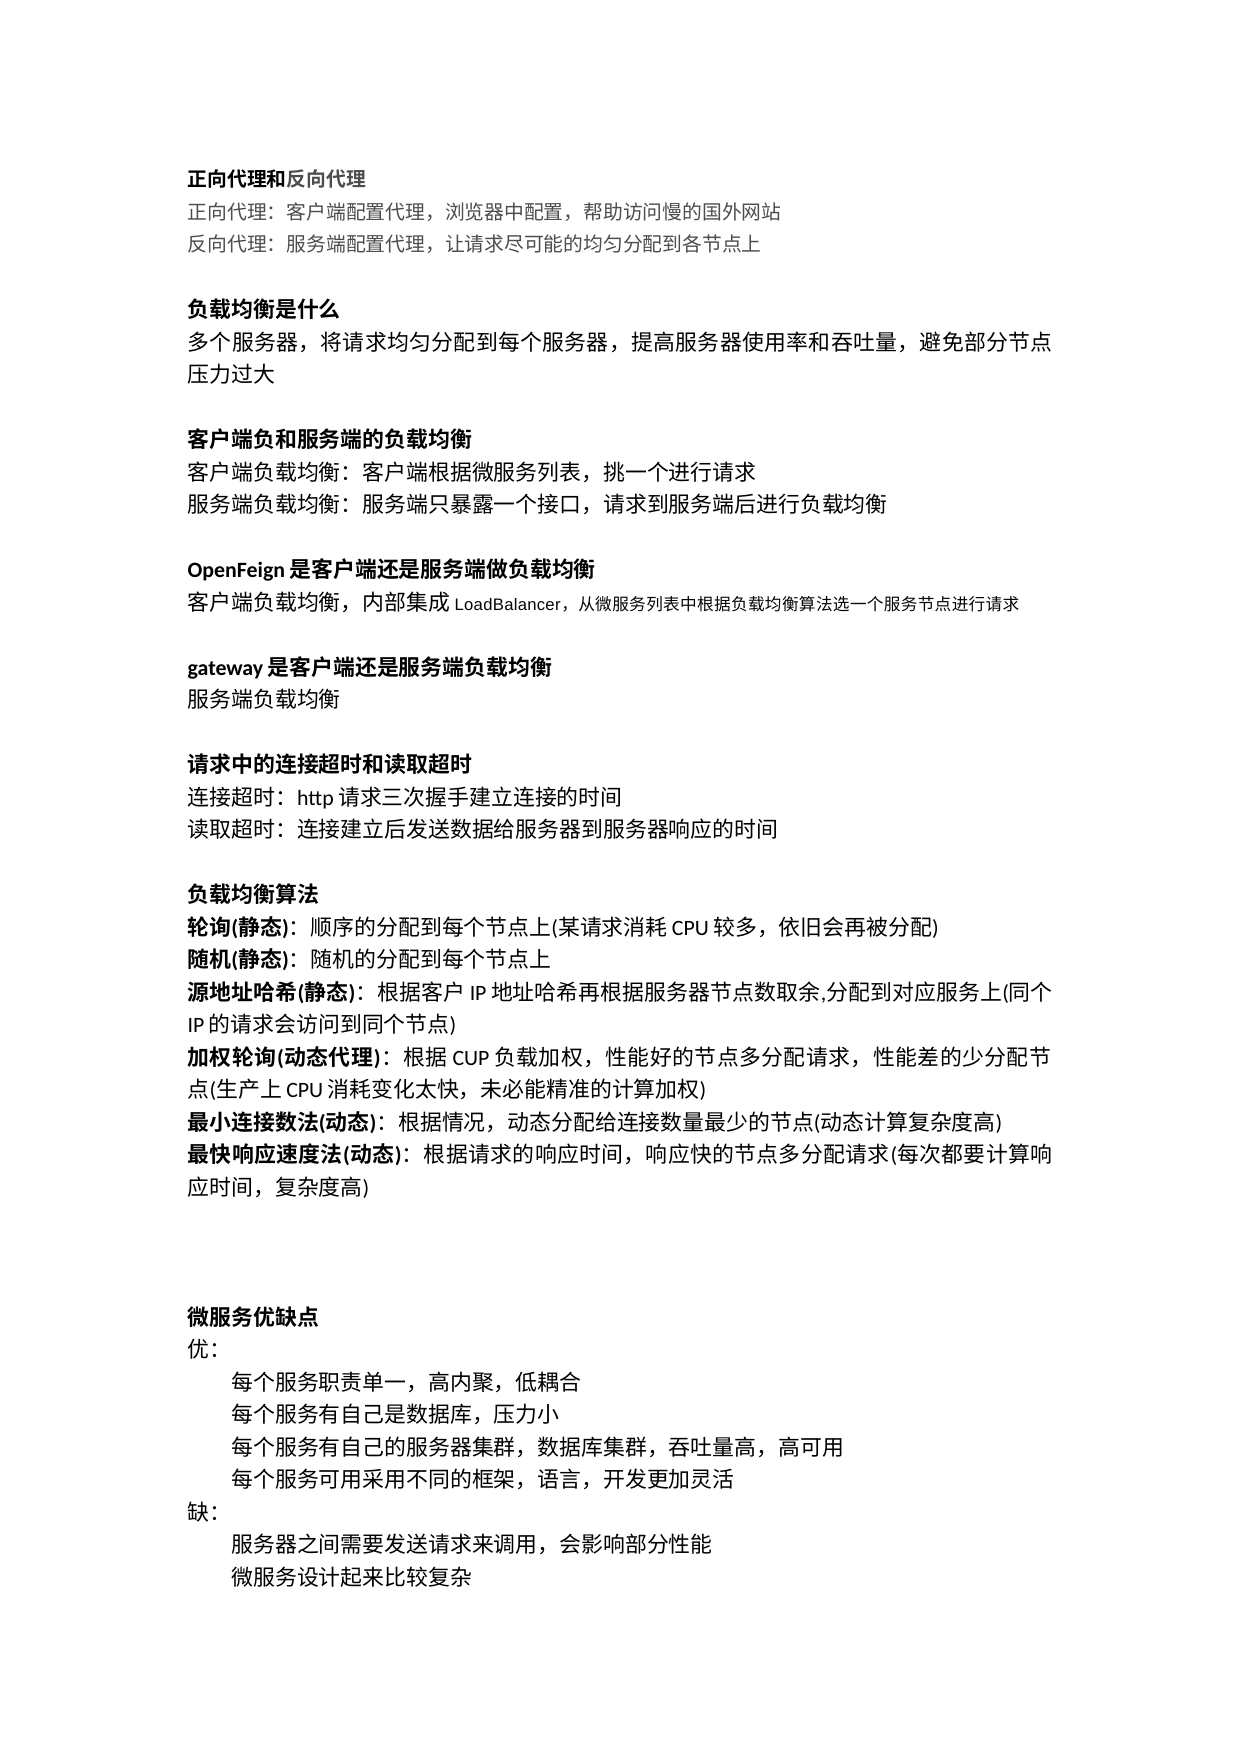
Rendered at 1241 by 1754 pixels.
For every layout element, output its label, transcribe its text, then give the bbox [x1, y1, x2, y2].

text 每个服务职责单一，高内聚，低耦合 [187, 1364, 1053, 1397]
text 每个服务可用采用不同的框架，语言，开发更加灵活 [187, 1462, 1053, 1494]
text 轮询(静态)：顺序的分配到每个节点上(某请求消耗CPU较多，依旧会再被分配) [187, 909, 1053, 942]
text 客户端负和服务端的负载均衡 [187, 422, 1053, 454]
text 负载均衡算法 [187, 877, 1053, 909]
text 每个服务有自己是数据库，压力小 [187, 1397, 1053, 1429]
text 微服务优缺点 [187, 1299, 1053, 1332]
text 服务端负载均衡 [187, 682, 1053, 714]
text 连接超时：http请求三次握手建立连接的时间 [187, 779, 1053, 812]
text 正向代理：客户端配置代理，浏览器中配置，帮助访问慢的国外网站 [187, 194, 1053, 227]
text 微服务设计起来比较复杂 [187, 1559, 1053, 1592]
text 请求中的连接超时和读取超时 [187, 747, 1053, 779]
text 正向代理和反向代理 [187, 162, 1053, 194]
text 源地址哈希(静态)：根据客户IP地址哈希再根据服务器节点数取余,分配到对应服务上(同个IP的请求会访问到同个节点) [187, 974, 1053, 1039]
text 随机(静态)：随机的分配到每个节点上 [187, 942, 1053, 974]
text 反向代理：服务端配置代理，让请求尽可能的均匀分配到各节点上 [187, 227, 1053, 259]
text 缺： [187, 1494, 1053, 1527]
text 每个服务有自己的服务器集群，数据库集群，吞吐量高，高可用 [187, 1429, 1053, 1462]
text 多个服务器，将请求均匀分配到每个服务器，提高服务器使用率和吞吐量，避免部分节点压力过大 [187, 324, 1053, 389]
text 服务器之间需要发送请求来调用，会影响部分性能 [187, 1527, 1053, 1559]
text 最快响应速度法(动态)：根据请求的响应时间，响应快的节点多分配请求(每次都要计算响应时间，复杂度高) [187, 1137, 1053, 1202]
text gateway是客户端还是服务端负载均衡 [187, 649, 1053, 682]
text 客户端负载均衡，内部集成LoadBalancer，从微服务列表中根据负载均衡算法选一个服务节点进行请求 [187, 584, 1053, 617]
text 最小连接数法(动态)：根据情况，动态分配给连接数量最少的节点(动态计算复杂度高) [187, 1104, 1053, 1137]
text 负载均衡是什么 [187, 292, 1053, 324]
text 服务端负载均衡：服务端只暴露一个接口，请求到服务端后进行负载均衡 [187, 487, 1053, 519]
text 客户端负载均衡：客户端根据微服务列表，挑一个进行请求 [187, 454, 1053, 487]
text 优： [187, 1332, 1053, 1364]
text 加权轮询(动态代理)：根据CUP负载加权，性能好的节点多分配请求，性能差的少分配节点(生产上CPU消耗变化太快，未必能精准的计算加权) [187, 1039, 1053, 1104]
text OpenFeign是客户端还是服务端做负载均衡 [187, 552, 1053, 584]
text 读取超时：连接建立后发送数据给服务器到服务器响应的时间 [187, 812, 1053, 844]
